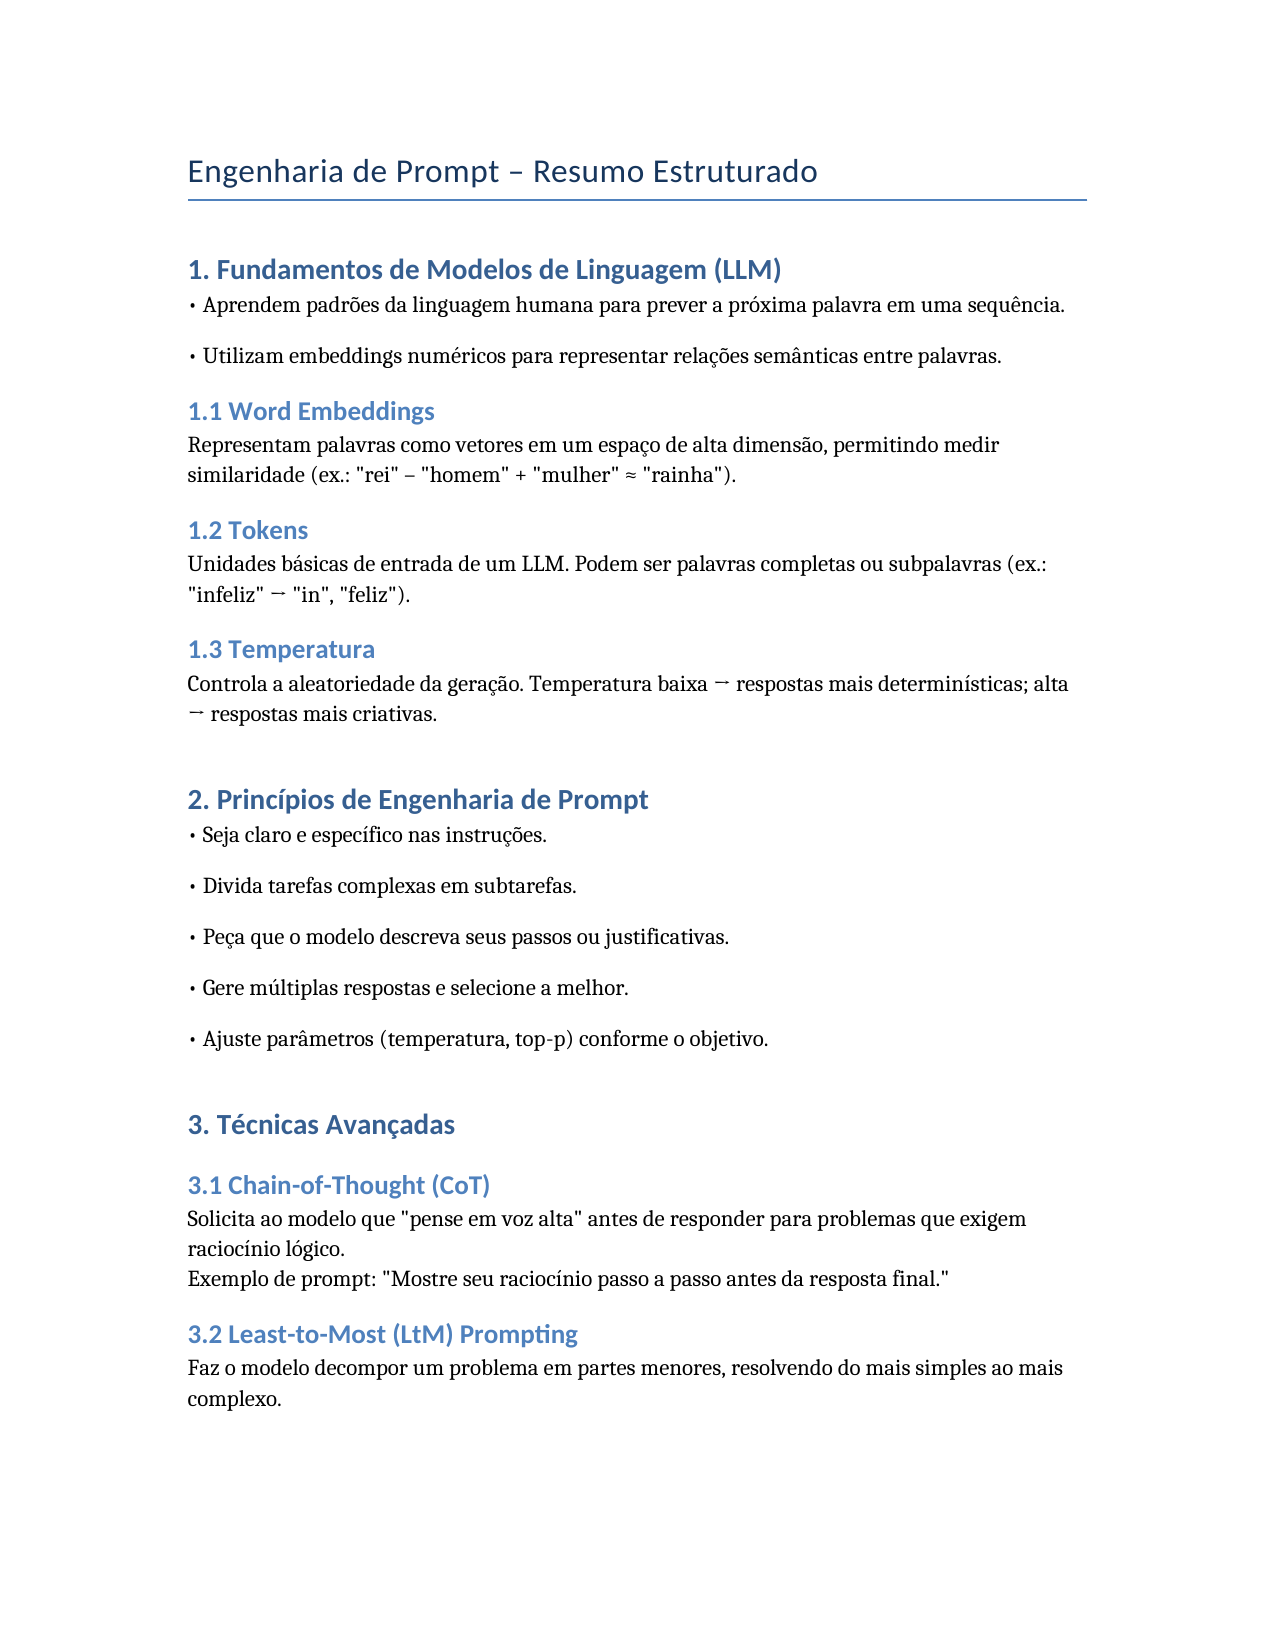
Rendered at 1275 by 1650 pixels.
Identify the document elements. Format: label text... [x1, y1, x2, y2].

text • Utilizam embeddings numéricos para representar relações semânticas entre palavras. [187, 343, 1087, 369]
subtitle 3.1 Chain‑of‑Thought (CoT) [187, 1168, 1087, 1201]
subtitle 1.2 Tokens [187, 513, 1087, 546]
subtitle 1. Fundamentos de Modelos de Linguagem (LLM) [187, 251, 1087, 287]
title Engenharia de Prompt – Resumo Estruturado [187, 150, 1087, 201]
text Solicita ao modelo que "pense em voz alta" antes de responder para problemas que exigem raciocínio lógico. Exemplo de prompt: "Mostre seu raciocínio passo a passo antes da resposta final." [187, 1206, 1087, 1293]
subtitle 3.2 Least‑to‑Most (LtM) Prompting [187, 1317, 1087, 1350]
text • Gere múltiplas respostas e selecione a melhor. [187, 975, 1087, 1001]
subtitle 1.1 Word Embeddings [187, 394, 1087, 427]
text Unidades básicas de entrada de um LLM. Podem ser palavras completas ou subpalavras (ex.: "infeliz" → "in", "feliz"). [187, 551, 1087, 608]
subtitle 2. Princípios de Engenharia de Prompt [187, 781, 1087, 816]
text Faz o modelo decompor um problema em partes menores, resolvendo do mais simples ao mais complexo. [187, 1355, 1087, 1412]
text • Seja claro e específico nas instruções. [187, 822, 1087, 848]
text • Aprendem padrões da linguagem humana para prever a próxima palavra em uma sequência. [187, 292, 1087, 318]
subtitle 1.3 Temperatura [187, 632, 1087, 666]
text • Divida tarefas complexas em subtarefas. [187, 873, 1087, 899]
subtitle 3. Técnicas Avançadas [187, 1106, 1087, 1142]
text • Ajuste parâmetros (temperatura, top‑p) conforme o objetivo. [187, 1026, 1087, 1052]
text Representam palavras como vetores em um espaço de alta dimensão, permitindo medir similaridade (ex.: "rei" – "homem" + "mulher" ≈ "rainha"). [187, 432, 1087, 489]
text Controla a aleatoriedade da geração. Temperatura baixa → respostas mais determinísticas; alta → respostas mais criativas. [187, 670, 1087, 727]
text • Peça que o modelo descreva seus passos ou justificativas. [187, 924, 1087, 950]
